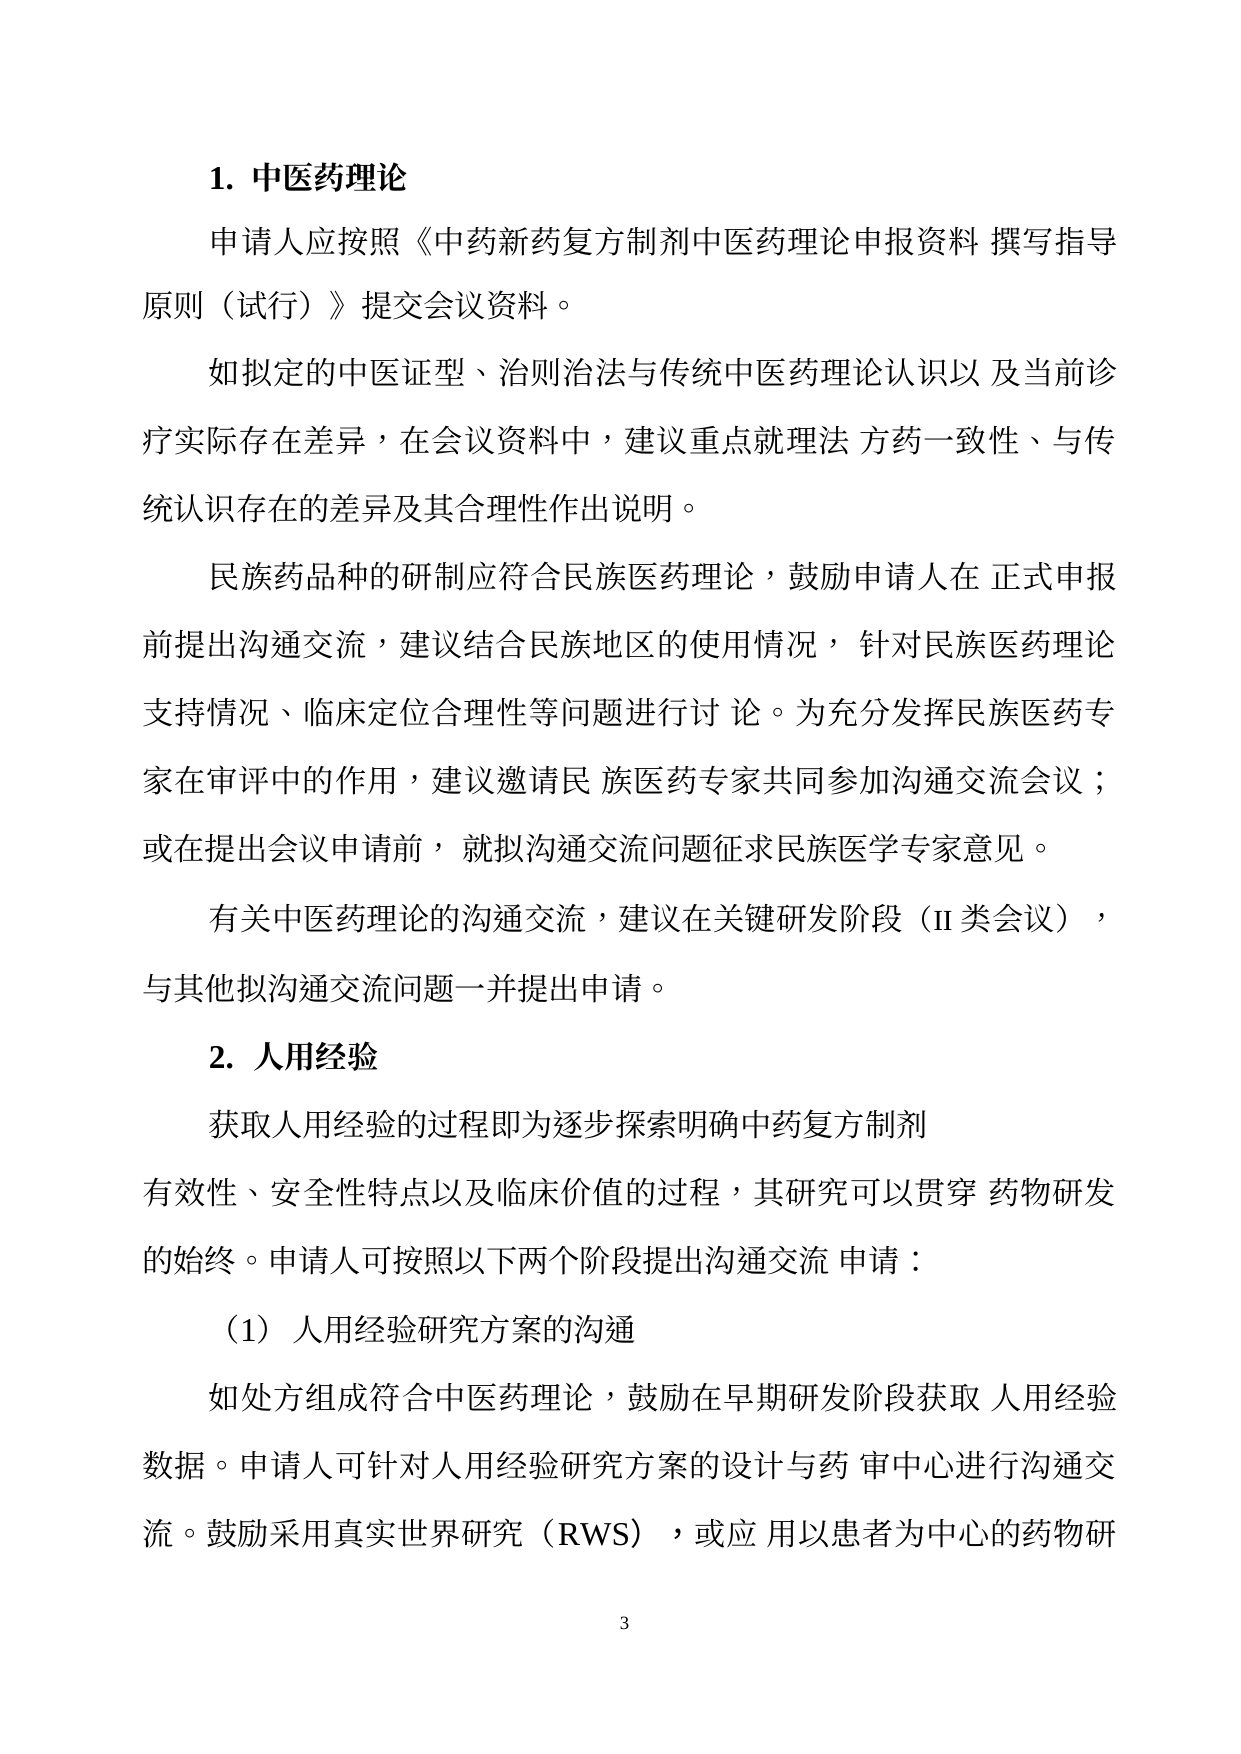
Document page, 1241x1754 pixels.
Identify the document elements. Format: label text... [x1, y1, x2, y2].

list 人用经验 [142, 1014, 1118, 1082]
text 有关中医药理论的沟通交流，建议在关键研发阶段（II 类会议），与其他拟沟通交流问题一并提出申请。 [142, 874, 1118, 1014]
text 申请人应按照《中药新药复方制剂中医药理论申报资料 撰写指导原则（试行）》提交会议资料。 [142, 203, 1118, 330]
text 获取人用经验的过程即为逐步探索明确中药复方制剂 [142, 1082, 1118, 1150]
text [142, 1354, 1118, 1559]
text （1） 人用经验研究方案的沟通 [142, 1286, 1118, 1354]
text 有效性、安全性特点以及临床价值的过程，其研究可以贯穿 药物研发的始终。申请人可按照以下两个阶段提出沟通交流 申请： [142, 1150, 1118, 1286]
text 如拟定的中医证型、治则治法与传统中医药理论认识以 及当前诊疗实际存在差异，在会议资料中，建议重点就理法 方药一致性、与传统认识存在的差异及其合理性作出说明。 [142, 330, 1118, 534]
list 中医药理论 [142, 135, 1118, 203]
text 民族药品种的研制应符合民族医药理论，鼓励申请人在 正式申报前提出沟通交流，建议结合民族地区的使用情况， 针对民族医药理论支持情况、临床定位合理性等问题进行讨 论。为充分发挥民族医药专家在审评中的作用，建议邀请民 族医药专家共同参加沟通交流会议；或在提出会议申请前， 就拟沟通交流问题征求民族医学专家意见。 [142, 534, 1118, 874]
